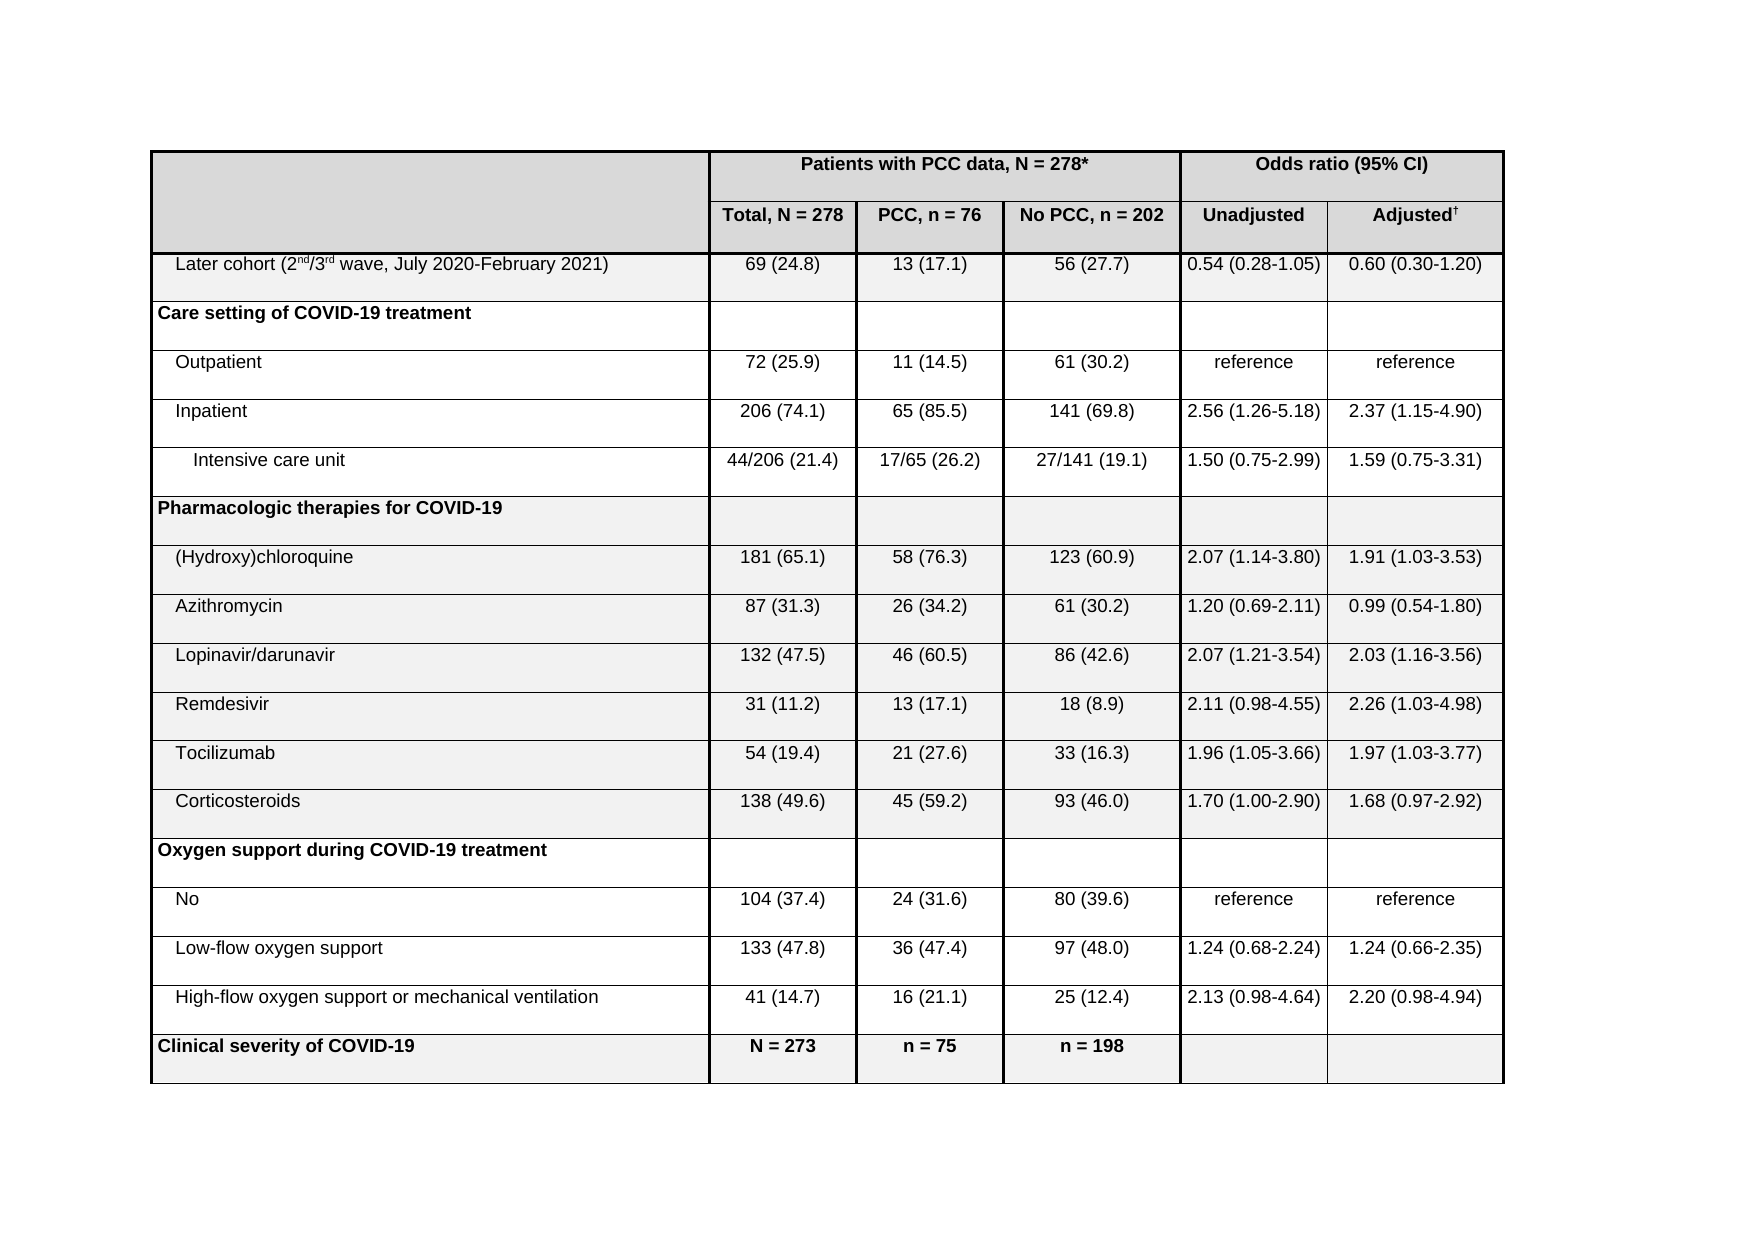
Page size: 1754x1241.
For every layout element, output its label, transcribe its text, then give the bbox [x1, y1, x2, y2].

table_cell n = 75 [858, 1035, 1002, 1082]
table_cell [1005, 839, 1179, 887]
table_cell 69 (24.8) [711, 255, 855, 301]
table_cell 104 (37.4) [711, 888, 855, 936]
table_cell 2.07 (1.14-3.80) [1182, 546, 1327, 594]
table_cell [711, 839, 855, 887]
table_cell 44/206 (21.4) [711, 448, 855, 496]
table_cell 61 (30.2) [1005, 351, 1179, 398]
table_cell 0.60 (0.30-1.20) [1328, 255, 1502, 301]
table_cell [711, 302, 855, 349]
table_cell Later cohort (2nd/3rd wave, July 2020-February 2021) [153, 255, 708, 301]
table_cell [1182, 302, 1327, 349]
table_cell 1.24 (0.68-2.24) [1182, 937, 1327, 985]
table_cell [858, 497, 1002, 545]
table_cell 1.59 (0.75-3.31) [1328, 448, 1502, 496]
table_cell 58 (76.3) [858, 546, 1002, 594]
table_cell [1328, 1035, 1502, 1082]
table_cell [1182, 497, 1327, 545]
table_cell 13 (17.1) [858, 255, 1002, 301]
table_cell 26 (34.2) [858, 595, 1002, 643]
table_cell reference [1328, 351, 1502, 398]
table_cell [1182, 839, 1327, 887]
table_header Patients with PCC data, N = 278* [711, 153, 1179, 201]
table_cell 1.97 (1.03-3.77) [1328, 741, 1502, 789]
table_cell [1005, 302, 1179, 349]
table_cell Oxygen support during COVID-19 treatment [153, 839, 708, 887]
table_cell 72 (25.9) [711, 351, 855, 398]
table_cell 18 (8.9) [1005, 693, 1179, 740]
table_cell 1.50 (0.75-2.99) [1182, 448, 1327, 496]
table_cell Total, N = 278 [711, 202, 855, 252]
table_cell 24 (31.6) [858, 888, 1002, 936]
table_cell [1328, 302, 1502, 349]
table_cell 141 (69.8) [1005, 400, 1179, 447]
table_cell [1005, 497, 1179, 545]
table_cell 56 (27.7) [1005, 255, 1179, 301]
table_cell N = 273 [711, 1035, 855, 1082]
table_cell reference [1182, 351, 1327, 398]
table_cell [711, 497, 855, 545]
table_cell 2.37 (1.15-4.90) [1328, 400, 1502, 447]
table_header [153, 153, 708, 252]
table_cell 1.96 (1.05-3.66) [1182, 741, 1327, 789]
table_cell (Hydroxy)chloroquine [153, 546, 708, 594]
table_cell Intensive care unit [153, 448, 708, 496]
table_cell 61 (30.2) [1005, 595, 1179, 643]
table_cell 2.56 (1.26-5.18) [1182, 400, 1327, 447]
table_cell 93 (46.0) [1005, 790, 1179, 838]
table_cell 36 (47.4) [858, 937, 1002, 985]
table_cell No [153, 888, 708, 936]
table_cell 46 (60.5) [858, 644, 1002, 692]
table_cell 2.11 (0.98-4.55) [1182, 693, 1327, 740]
table_cell Corticosteroids [153, 790, 708, 838]
table_cell 65 (85.5) [858, 400, 1002, 447]
table_cell 97 (48.0) [1005, 937, 1179, 985]
table_cell n = 198 [1005, 1035, 1179, 1082]
table_cell Inpatient [153, 400, 708, 447]
table_cell 0.99 (0.54-1.80) [1328, 595, 1502, 643]
table_cell 1.91 (1.03-3.53) [1328, 546, 1502, 594]
table_cell 1.20 (0.69-2.11) [1182, 595, 1327, 643]
table_cell Lopinavir/darunavir [153, 644, 708, 692]
table_cell 54 (19.4) [711, 741, 855, 789]
table_cell Outpatient [153, 351, 708, 398]
table_cell [858, 302, 1002, 349]
table_cell 27/141 (19.1) [1005, 448, 1179, 496]
table_cell 33 (16.3) [1005, 741, 1179, 789]
table_cell 87 (31.3) [711, 595, 855, 643]
table_cell 11 (14.5) [858, 351, 1002, 398]
table_cell 138 (49.6) [711, 790, 855, 838]
table_cell Care setting of COVID-19 treatment [153, 302, 708, 349]
table_cell Low-flow oxygen support [153, 937, 708, 985]
table_cell 80 (39.6) [1005, 888, 1179, 936]
table_cell reference [1182, 888, 1327, 936]
table_cell 45 (59.2) [858, 790, 1002, 838]
table_cell 13 (17.1) [858, 693, 1002, 740]
table_cell 2.03 (1.16-3.56) [1328, 644, 1502, 692]
table_cell 1.24 (0.66-2.35) [1328, 937, 1502, 985]
table_cell 2.13 (0.98-4.64) [1182, 986, 1327, 1033]
table_cell [858, 839, 1002, 887]
table_cell 21 (27.6) [858, 741, 1002, 789]
table_cell reference [1328, 888, 1502, 936]
table_cell 86 (42.6) [1005, 644, 1179, 692]
table_cell 123 (60.9) [1005, 546, 1179, 594]
table_cell 41 (14.7) [711, 986, 855, 1033]
table_header Odds ratio (95% CI) [1182, 153, 1502, 201]
table_cell Remdesivir [153, 693, 708, 740]
table_cell Unadjusted [1182, 202, 1327, 252]
table_cell 1.68 (0.97-2.92) [1328, 790, 1502, 838]
table_cell [1328, 497, 1502, 545]
table_cell No PCC, n = 202 [1005, 202, 1179, 252]
table_cell 25 (12.4) [1005, 986, 1179, 1033]
table_cell High-flow oxygen support or mechanical ventilation [153, 986, 708, 1033]
table_cell 1.70 (1.00-2.90) [1182, 790, 1327, 838]
table_cell [1182, 1035, 1327, 1082]
table_cell 133 (47.8) [711, 937, 855, 985]
table_cell [1328, 839, 1502, 887]
table_cell Pharmacologic therapies for COVID-19 [153, 497, 708, 545]
table_cell 2.07 (1.21-3.54) [1182, 644, 1327, 692]
table_cell 17/65 (26.2) [858, 448, 1002, 496]
table_cell PCC, n = 76 [858, 202, 1002, 252]
table_cell 2.26 (1.03-4.98) [1328, 693, 1502, 740]
table_cell Tocilizumab [153, 741, 708, 789]
table_cell 2.20 (0.98-4.94) [1328, 986, 1502, 1033]
table_cell 31 (11.2) [711, 693, 855, 740]
table_cell 16 (21.1) [858, 986, 1002, 1033]
table_cell 0.54 (0.28-1.05) [1182, 255, 1327, 301]
table_cell 181 (65.1) [711, 546, 855, 594]
table_cell Clinical severity of COVID-19 [153, 1035, 708, 1082]
table_cell 206 (74.1) [711, 400, 855, 447]
table_cell 132 (47.5) [711, 644, 855, 692]
table_cell Azithromycin [153, 595, 708, 643]
table_cell Adjusted† [1328, 202, 1502, 252]
